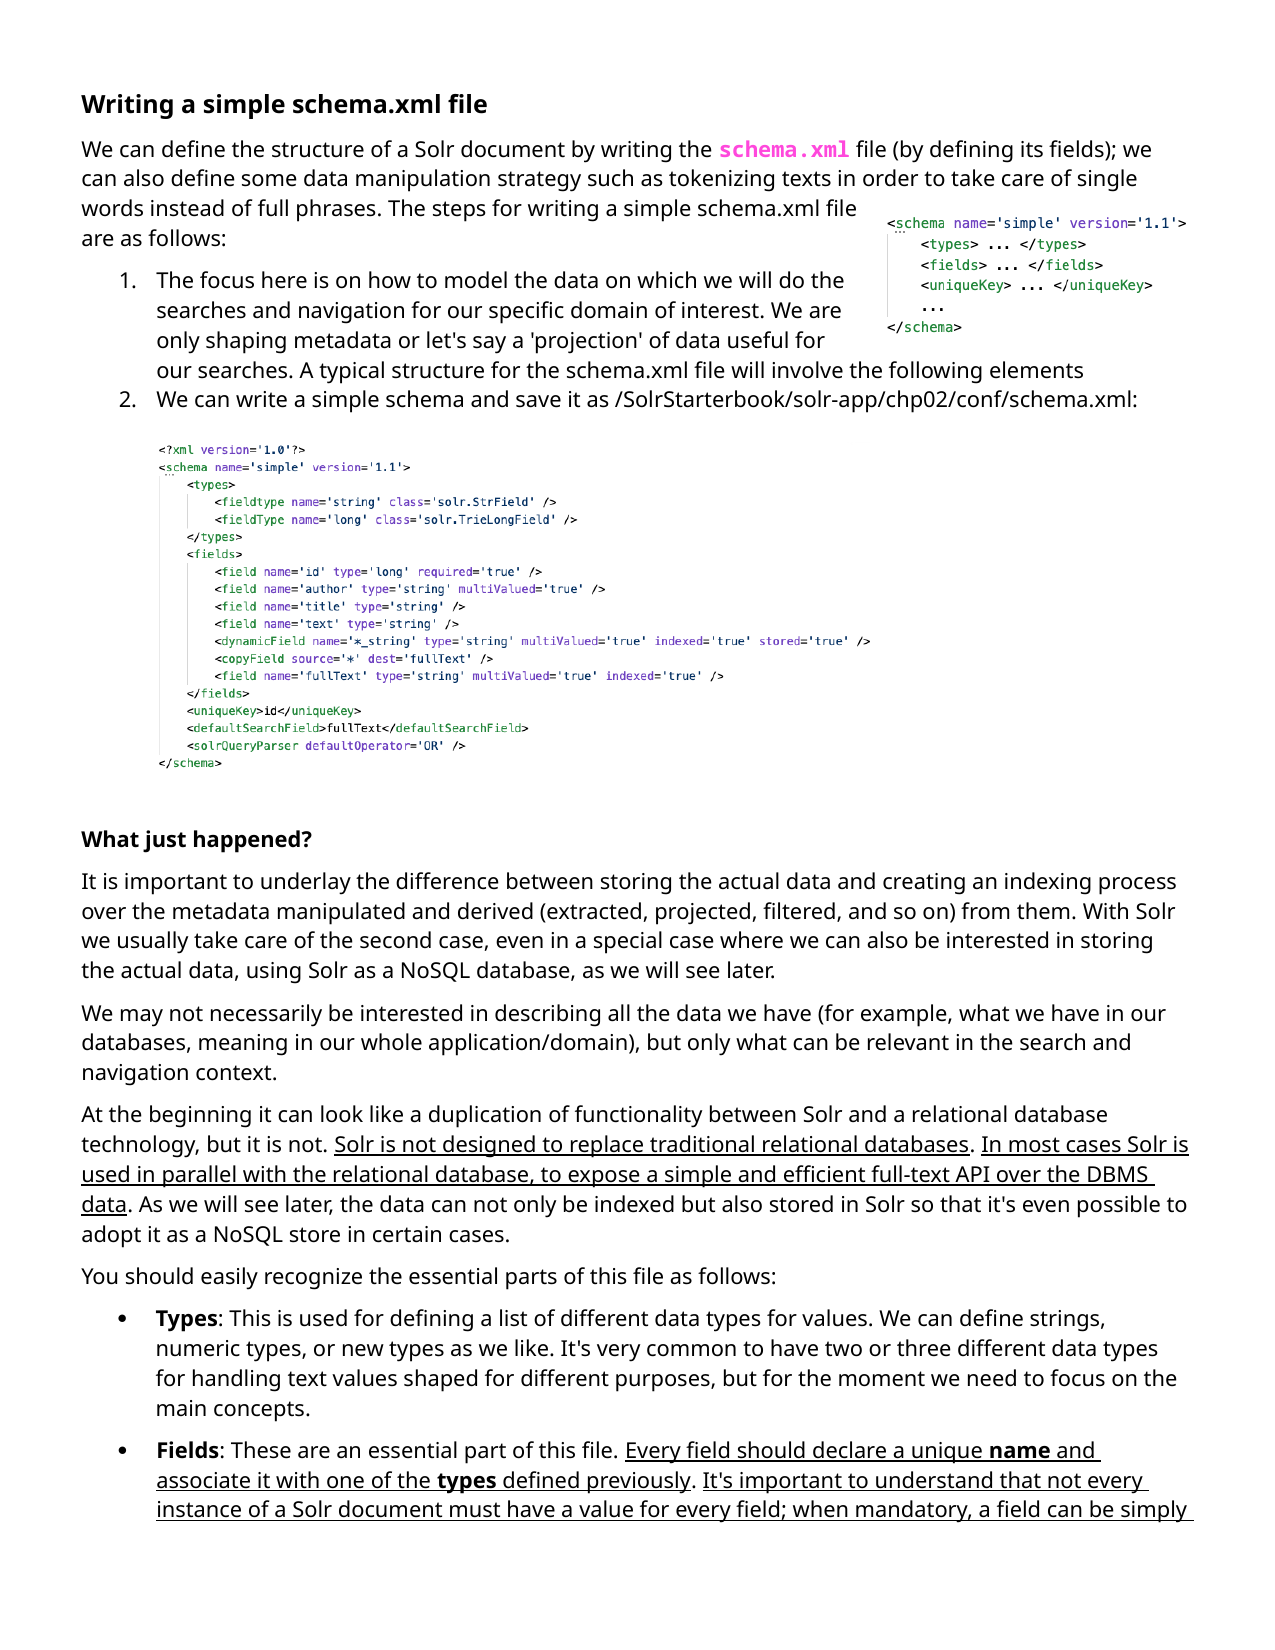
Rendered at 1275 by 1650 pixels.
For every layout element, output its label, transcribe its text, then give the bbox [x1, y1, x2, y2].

picture [155, 442, 871, 774]
list We can write a simple schema and save it as /SolrStarterbook/solr-app/chp02/conf/schema.xml: [118, 384, 1194, 443]
text We can define the structure of a Solr document by writing the schema.xml file (by defining its fields); we can also define some data manipulation strategy such as tokenizing texts in order to take care of single words instead of full phrases. The steps for writing a simple schema.xml file are as follows: [81, 133, 1194, 253]
list The focus here is on how to model the data on which we will do the searches and navigation for our specific domain of interest. We are only shaping metadata or let's say a 'projection' of data useful for our searches. A typical structure for the schema.xml file will involve the following elements [118, 265, 1194, 384]
list Types: This is used for defining a list of different data types for values. We can define strings, numeric types, or new types as we like. It's very common to have two or three different data types for handling text values shaped for different purposes, but for the moment we need to focus on the main concepts. [118, 1303, 1194, 1422]
text It is important to underlay the difference between storing the actual data and creating an indexing process over the metadata manipulated and derived (extracted, projected, filtered, and so on) from them. With Solr we usually take care of the second case, even in a special case where we can also be interested in storing the actual data, using Solr as a NoSQL database, as we will see later. [81, 866, 1194, 985]
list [118, 1435, 1194, 1524]
text What just happened? [81, 823, 1194, 853]
text We may not necessarily be interested in describing all the data we have (for example, what we have in our databases, meaning in our whole application/domain), but only what can be relevant in the search and navigation context. [81, 997, 1194, 1087]
text You should easily recognize the essential parts of this file as follows: [81, 1261, 1194, 1291]
picture [882, 213, 1187, 342]
text Writing a simple schema.xml file [81, 87, 1194, 121]
text At the beginning it can look like a duplication of functionality between Solr and a relational database technology, but it is not. Solr is not designed to replace traditional relational databases. In most cases Solr is used in parallel with the relational database, to expose a simple and efficient full-text API over the DBMS data. As we will see later, the data can not only be indexed but also stored in Solr so that it's even possible to adopt it as a NoSQL store in certain cases. [81, 1099, 1194, 1248]
